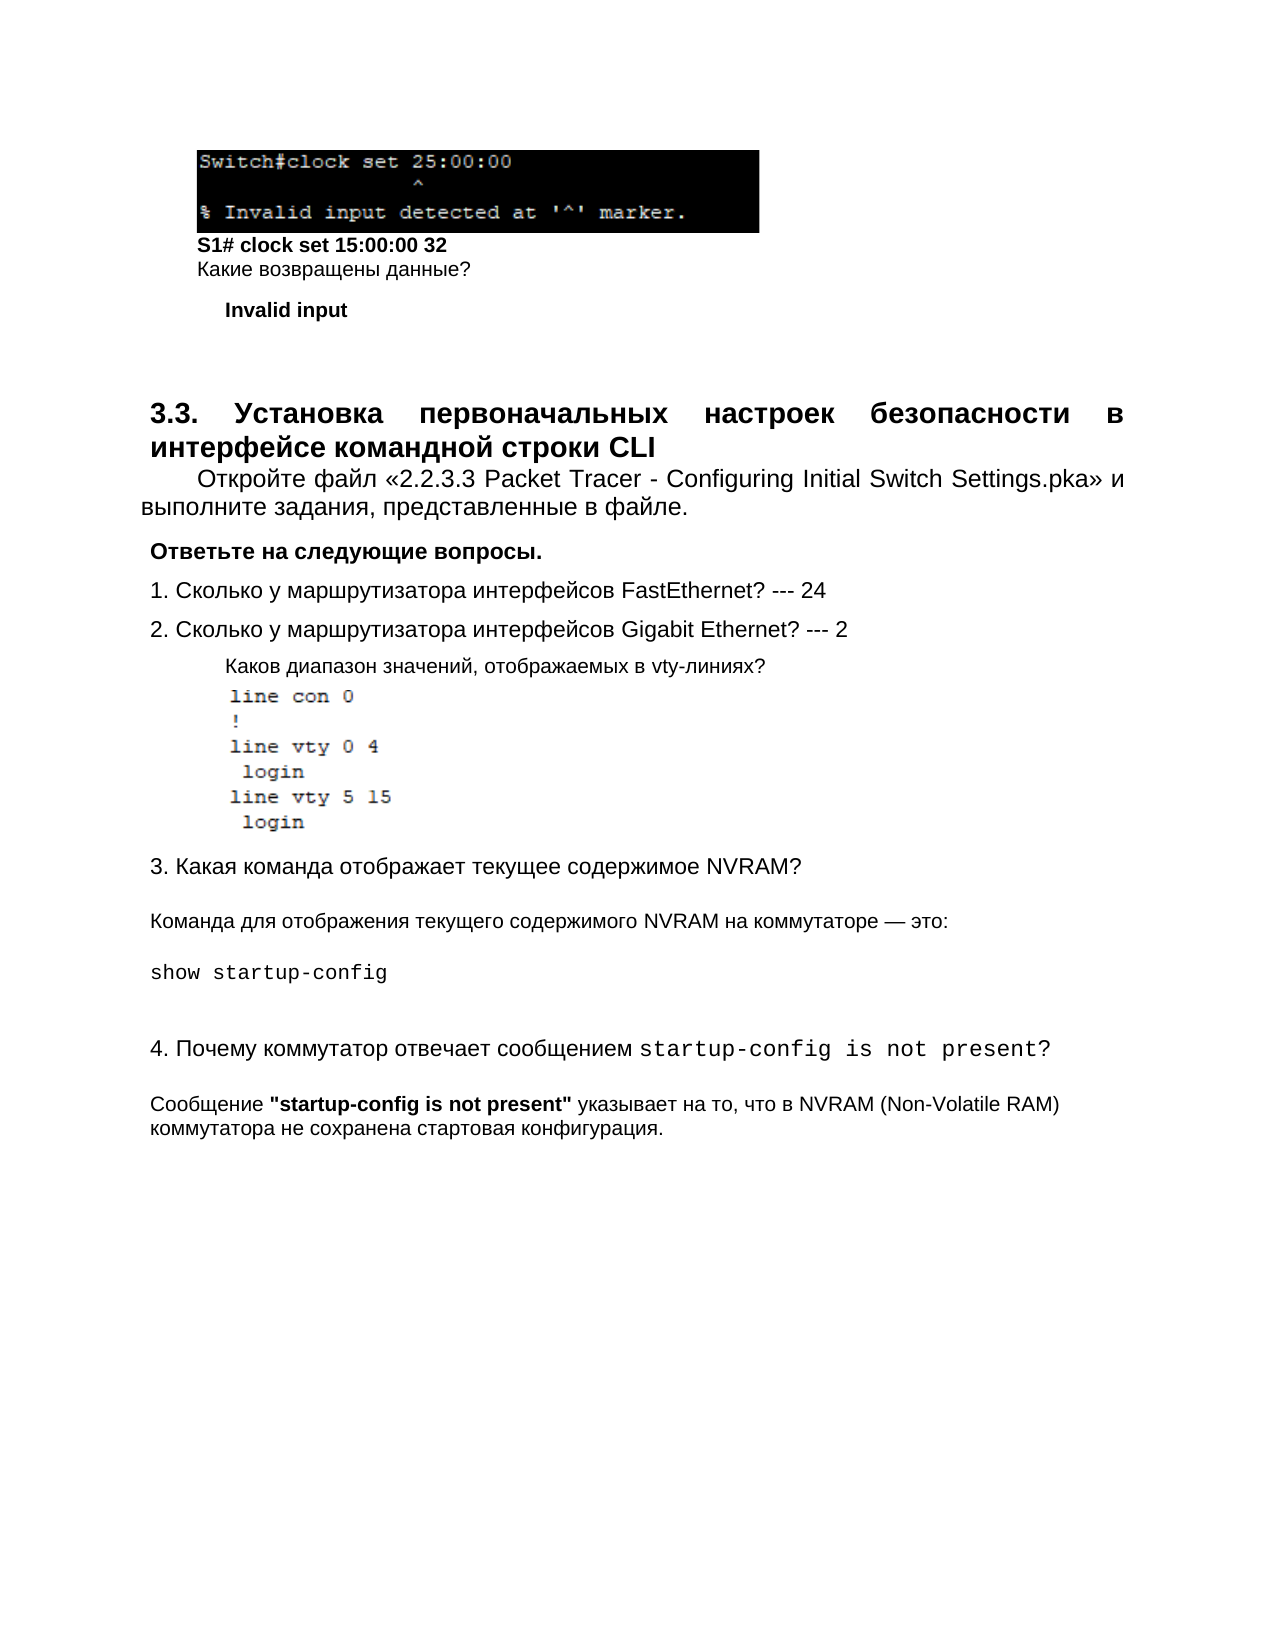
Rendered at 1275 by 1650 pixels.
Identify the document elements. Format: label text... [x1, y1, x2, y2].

picture [196, 150, 760, 233]
text 4. Почему коммутатор отвечает сообщением startup-config is not present? [150, 1034, 1125, 1063]
text 2. Сколько у маршрутизатора интерфейсов Gigabit Ethernet? --- 2 [150, 616, 1125, 642]
text Invalid input [150, 297, 1125, 321]
text S1# clock set 15:00:00 32 [141, 233, 1125, 257]
text Откройте файл «2.2.3.3 Packet Tracer - Configuring Initial Switch Settings.pka» и выполните задания, представленные в файле. [141, 464, 1125, 521]
picture [225, 690, 619, 841]
text Каков диапазон значений, отображаемых в vty-линиях? [225, 654, 1125, 678]
text 1. Сколько у маршрутизатора интерфейсов FastEthernet? --- 24 [150, 577, 1125, 603]
text Какие возвращены данные? [141, 257, 1125, 281]
text 3.3. Установка первоначальных настроек безопасности в интерфейсе командной строки CLI [150, 397, 1125, 464]
text Команда для отображения текущего содержимого NVRAM на коммутаторе — это: [150, 909, 1125, 933]
text 3. Какая команда отображает текущее содержимое NVRAM? [150, 853, 1125, 880]
text Ответьте на следующие вопросы. [150, 538, 1125, 564]
text show startup-config [150, 962, 1125, 986]
text Сообщение "startup-config is not present" указывает на то, что в NVRAM (Non-Volatile RAM) коммутатора не сохранена стартовая конфигурация. [150, 1092, 1125, 1140]
